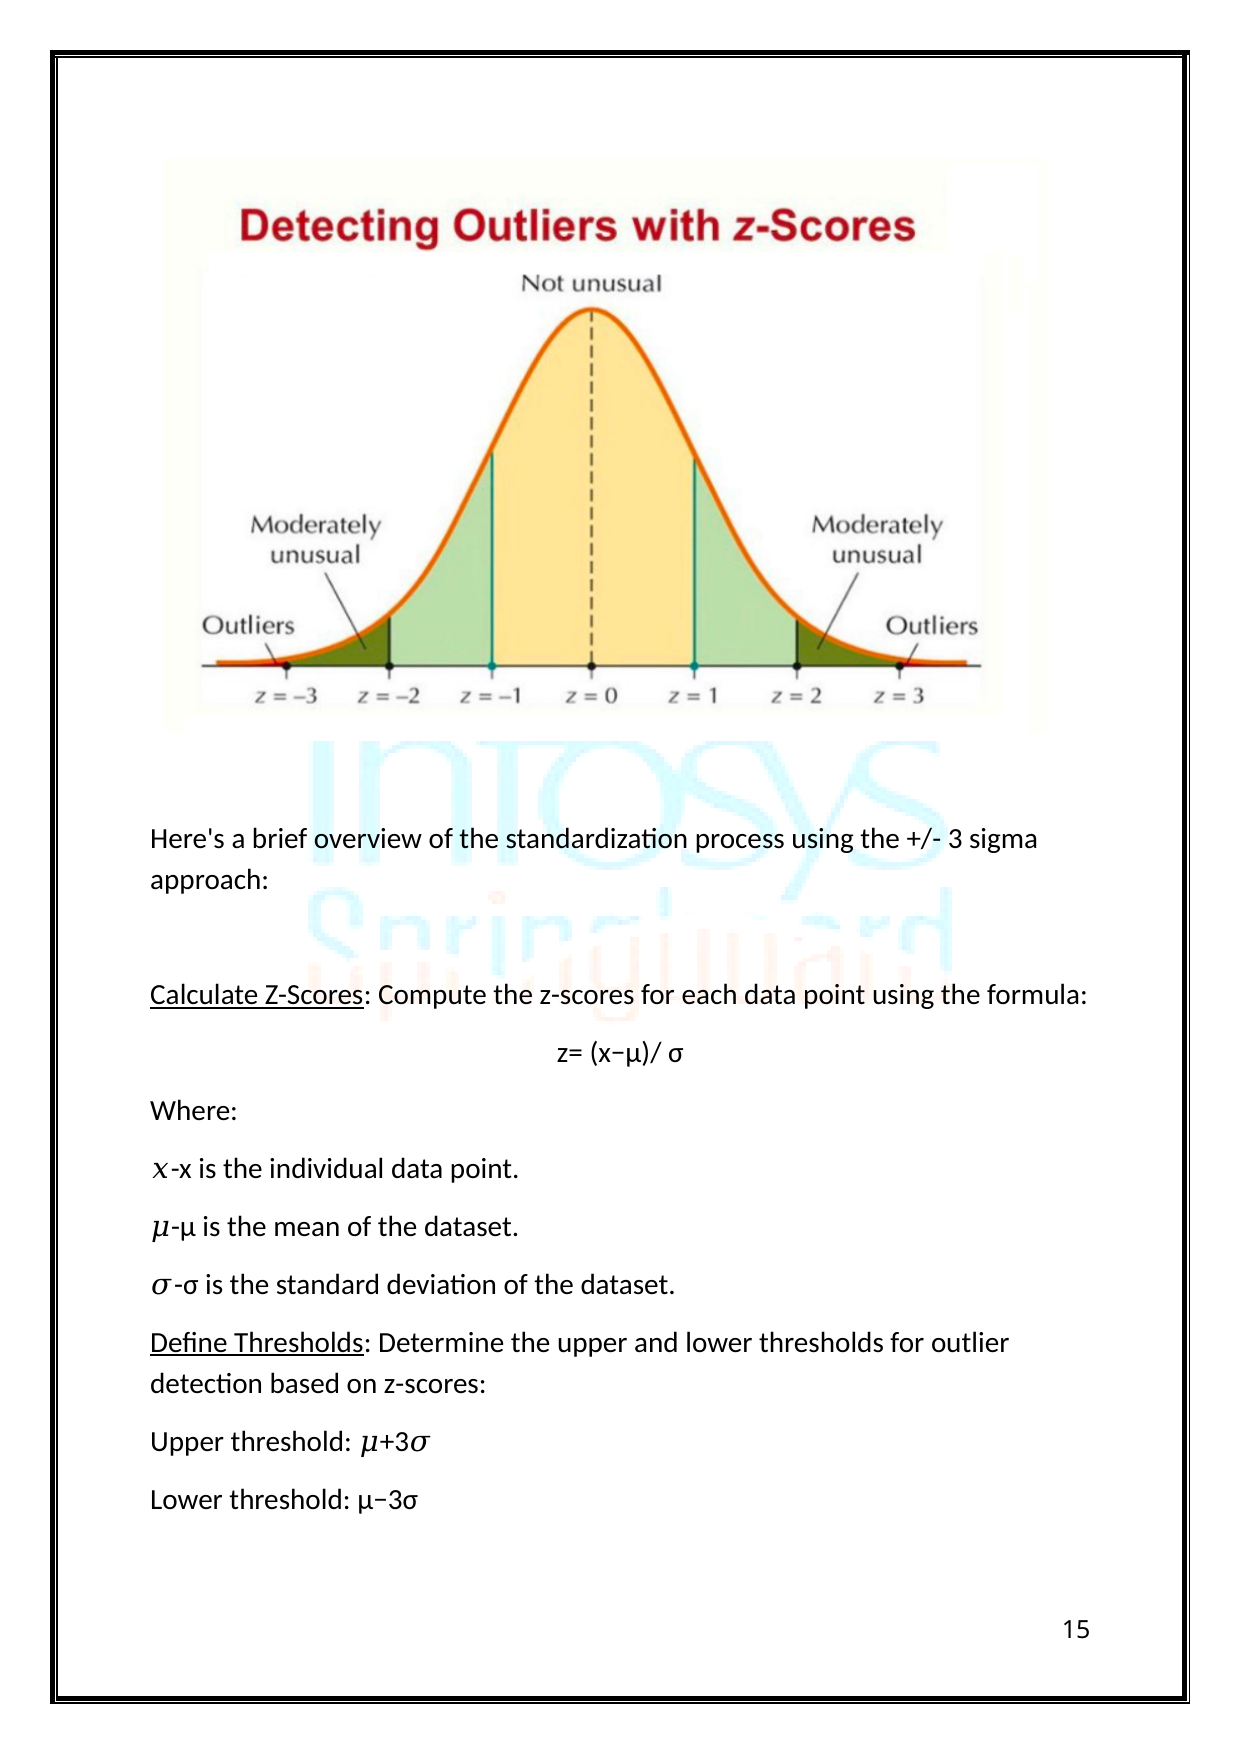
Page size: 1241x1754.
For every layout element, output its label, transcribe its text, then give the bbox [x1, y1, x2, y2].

text 𝜇-μ is the mean of the dataset. [150, 1207, 1090, 1244]
text z= (x−μ)/ σ [150, 1034, 1090, 1069]
text 𝑥-x is the individual data point. [150, 1149, 1090, 1185]
text 𝜎-σ is the standard deviation of the dataset. [150, 1266, 1090, 1302]
text Upper threshold: 𝜇+3𝜎 [150, 1423, 1090, 1459]
text Define Thresholds: Determine the upper and lower thresholds for outlier detection based on z-scores: [150, 1324, 1090, 1401]
text Where: [150, 1092, 1090, 1127]
text Lower threshold: μ−3σ [150, 1481, 1090, 1517]
picture [150, 150, 1091, 741]
text Here's a brief overview of the standardization process using the +/- 3 sigma approach: [150, 820, 1090, 897]
text Calculate Z-Scores: Compute the z-scores for each data point using the formula: [150, 976, 1090, 1012]
